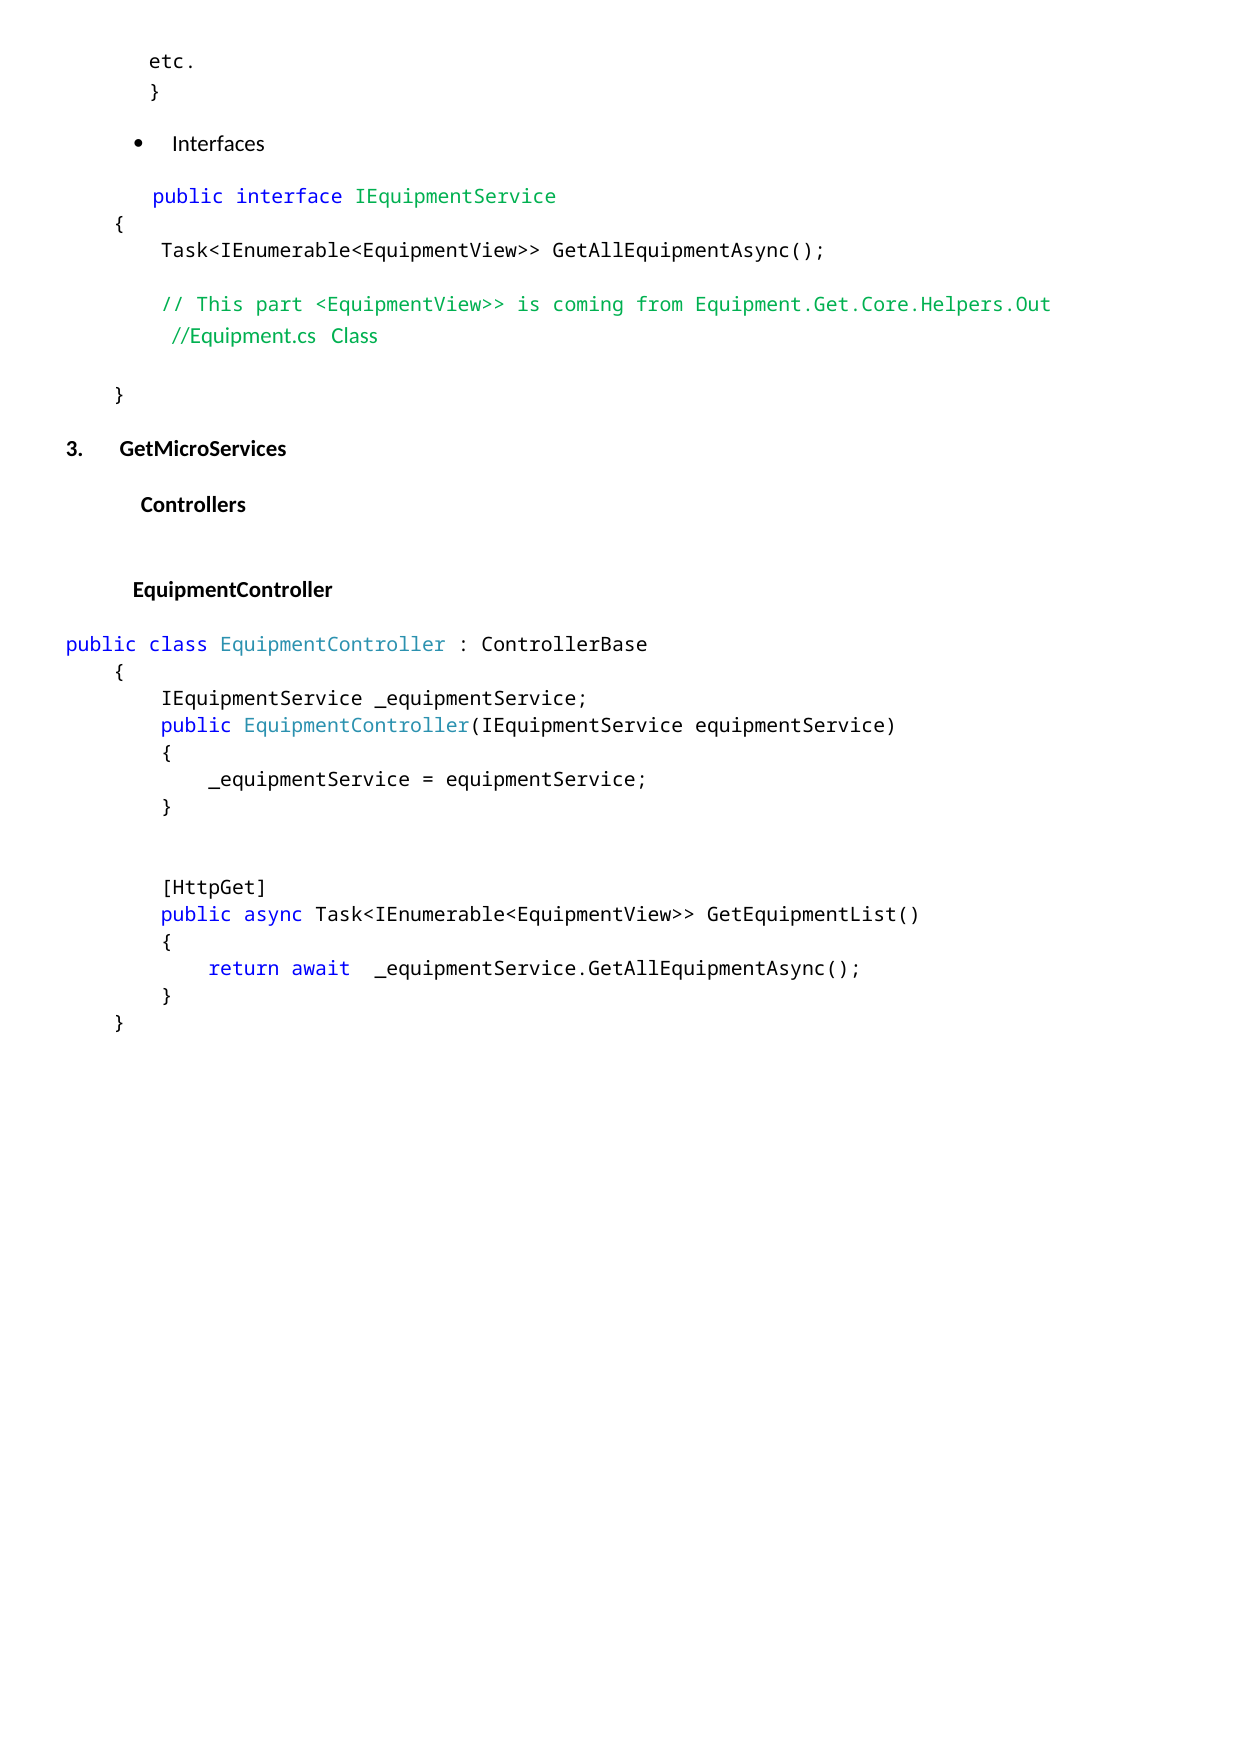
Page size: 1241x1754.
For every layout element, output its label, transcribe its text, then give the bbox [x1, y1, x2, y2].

text // This part <EquipmentView>> is coming from Equipment.Get.Core.Helpers.Out [66, 291, 1172, 317]
list //Equipment.cs Class [172, 321, 1172, 349]
text EquipmentController [66, 575, 1172, 603]
text public class EquipmentController : ControllerBase [66, 631, 1172, 658]
list Interfaces [134, 129, 1172, 158]
text { [66, 927, 1172, 954]
text } [66, 793, 1172, 819]
text _equipmentService = equipmentService; [66, 766, 1172, 793]
text return await _equipmentService.GetAllEquipmentAsync(); [66, 954, 1172, 981]
text Controllers [66, 491, 1172, 519]
text public async Task<IEnumerable<EquipmentView>> GetEquipmentList() [66, 901, 1172, 927]
text { [66, 658, 1172, 685]
text Task<IEnumerable<EquipmentView>> GetAllEquipmentAsync(); [66, 237, 1172, 263]
text { [66, 209, 1172, 237]
text } [66, 78, 1172, 105]
text etc. [66, 47, 1172, 74]
text IEquipmentService _equipmentService; [66, 685, 1172, 712]
text } [66, 981, 1172, 1008]
text { [66, 739, 1172, 766]
text } [66, 1008, 1172, 1035]
text 3. GetMicroServices [66, 434, 1172, 463]
text [HttpGet] [66, 873, 1172, 901]
text public interface IEquipmentService [66, 183, 1172, 209]
text public EquipmentController(IEquipmentService equipmentService) [66, 712, 1172, 739]
text } [66, 381, 1172, 408]
